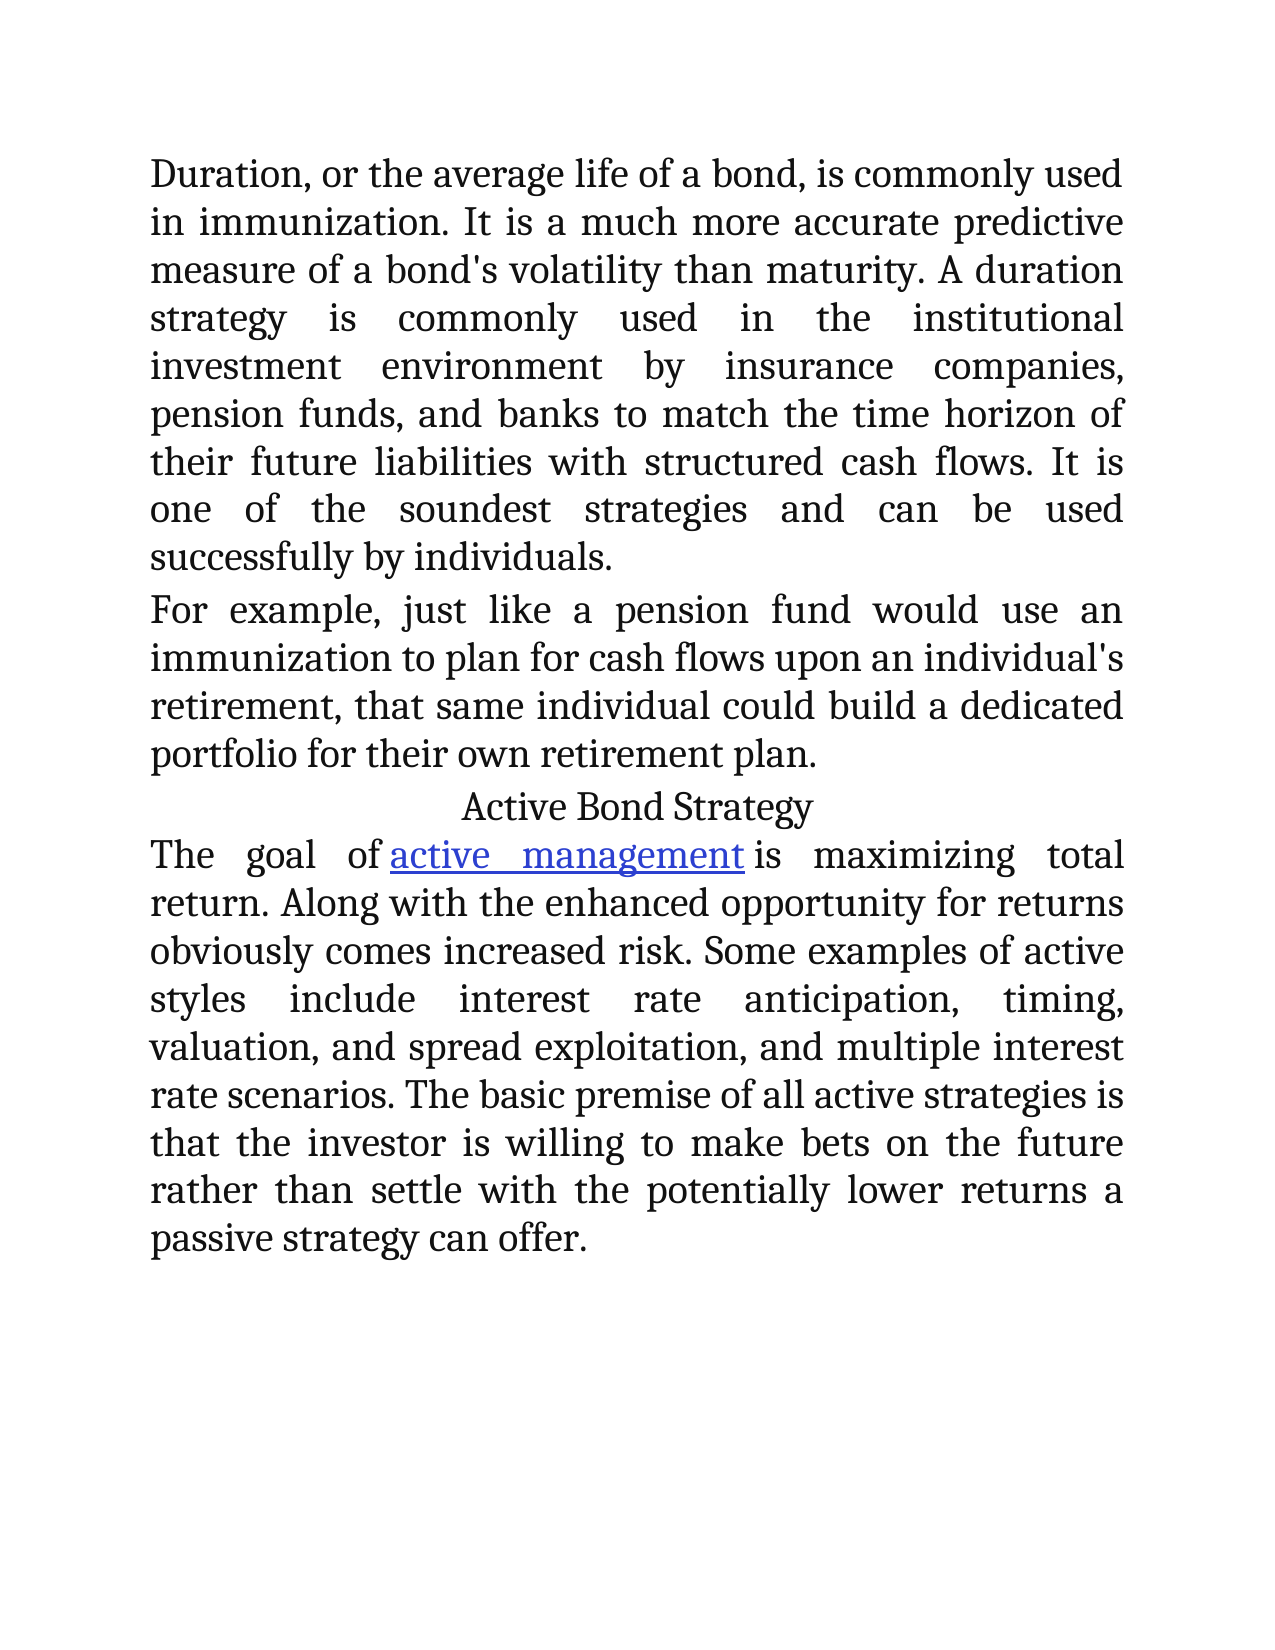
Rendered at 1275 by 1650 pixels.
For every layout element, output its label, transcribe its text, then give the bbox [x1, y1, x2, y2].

text Duration, or the average life of a bond, is commonly used in immunization. It is a much more accurate predictive measure of a bond's volatility than maturity. A duration strategy is commonly used in the institutional investment environment by insurance companies, pension funds, and banks to match the time horizon of their future liabilities with structured cash flows. It is one of the soundest strategies and can be used successfully by individuals. [150, 150, 1125, 581]
text The goal of active management is maximizing total return. Along with the enhanced opportunity for returns obviously comes increased risk. Some examples of active styles include interest rate anticipation, timing, valuation, and spread exploitation, and multiple interest rate scenarios. The basic premise of all active strategies is that the investor is willing to make bets on the future rather than settle with the potentially lower returns a passive strategy can offer. [150, 831, 1125, 1262]
subtitle Active Bond Strategy [150, 783, 1125, 831]
text For example, just like a pension fund would use an immunization to plan for cash flows upon an individual's retirement, that same individual could build a dedicated portfolio for their own retirement plan. [150, 586, 1125, 778]
